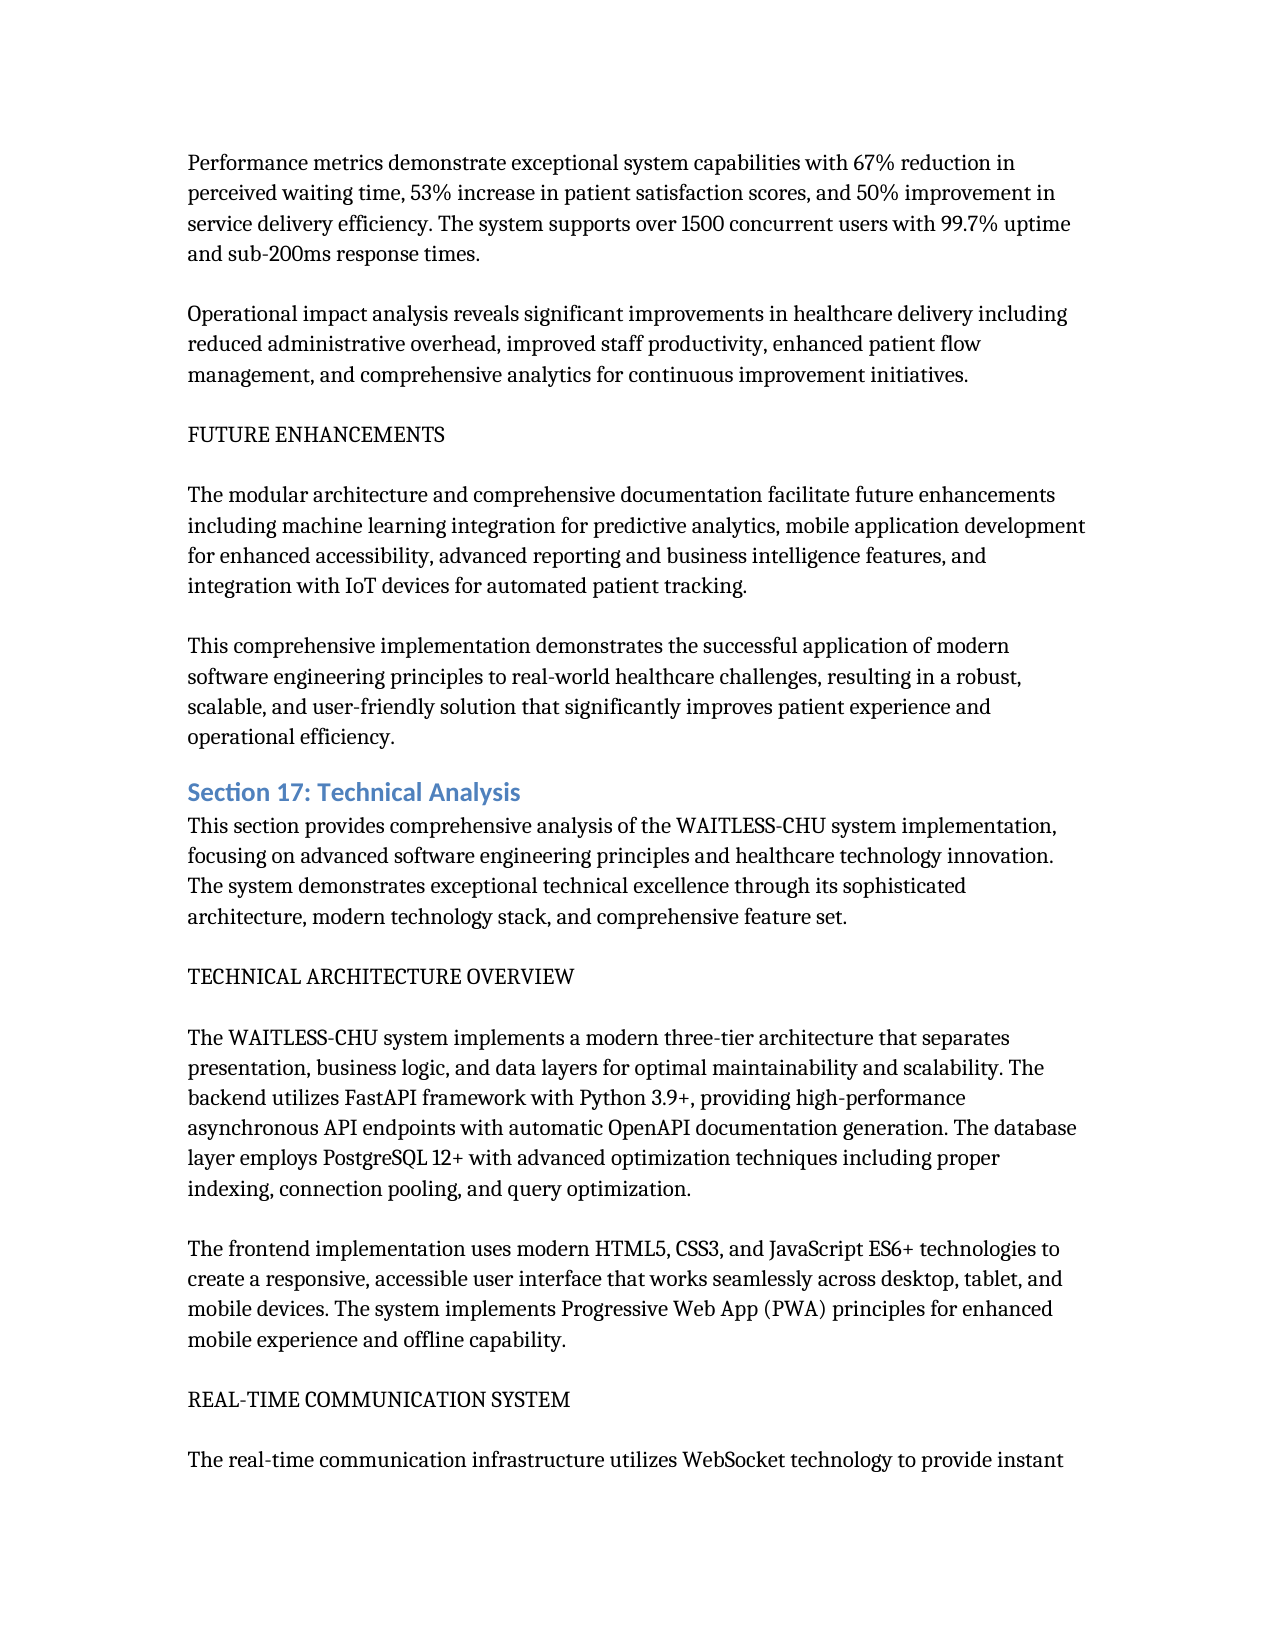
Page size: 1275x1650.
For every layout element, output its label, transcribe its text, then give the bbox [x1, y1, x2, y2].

subtitle Section 17: Technical Analysis [187, 775, 1087, 808]
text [187, 150, 1087, 750]
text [187, 813, 1087, 1474]
